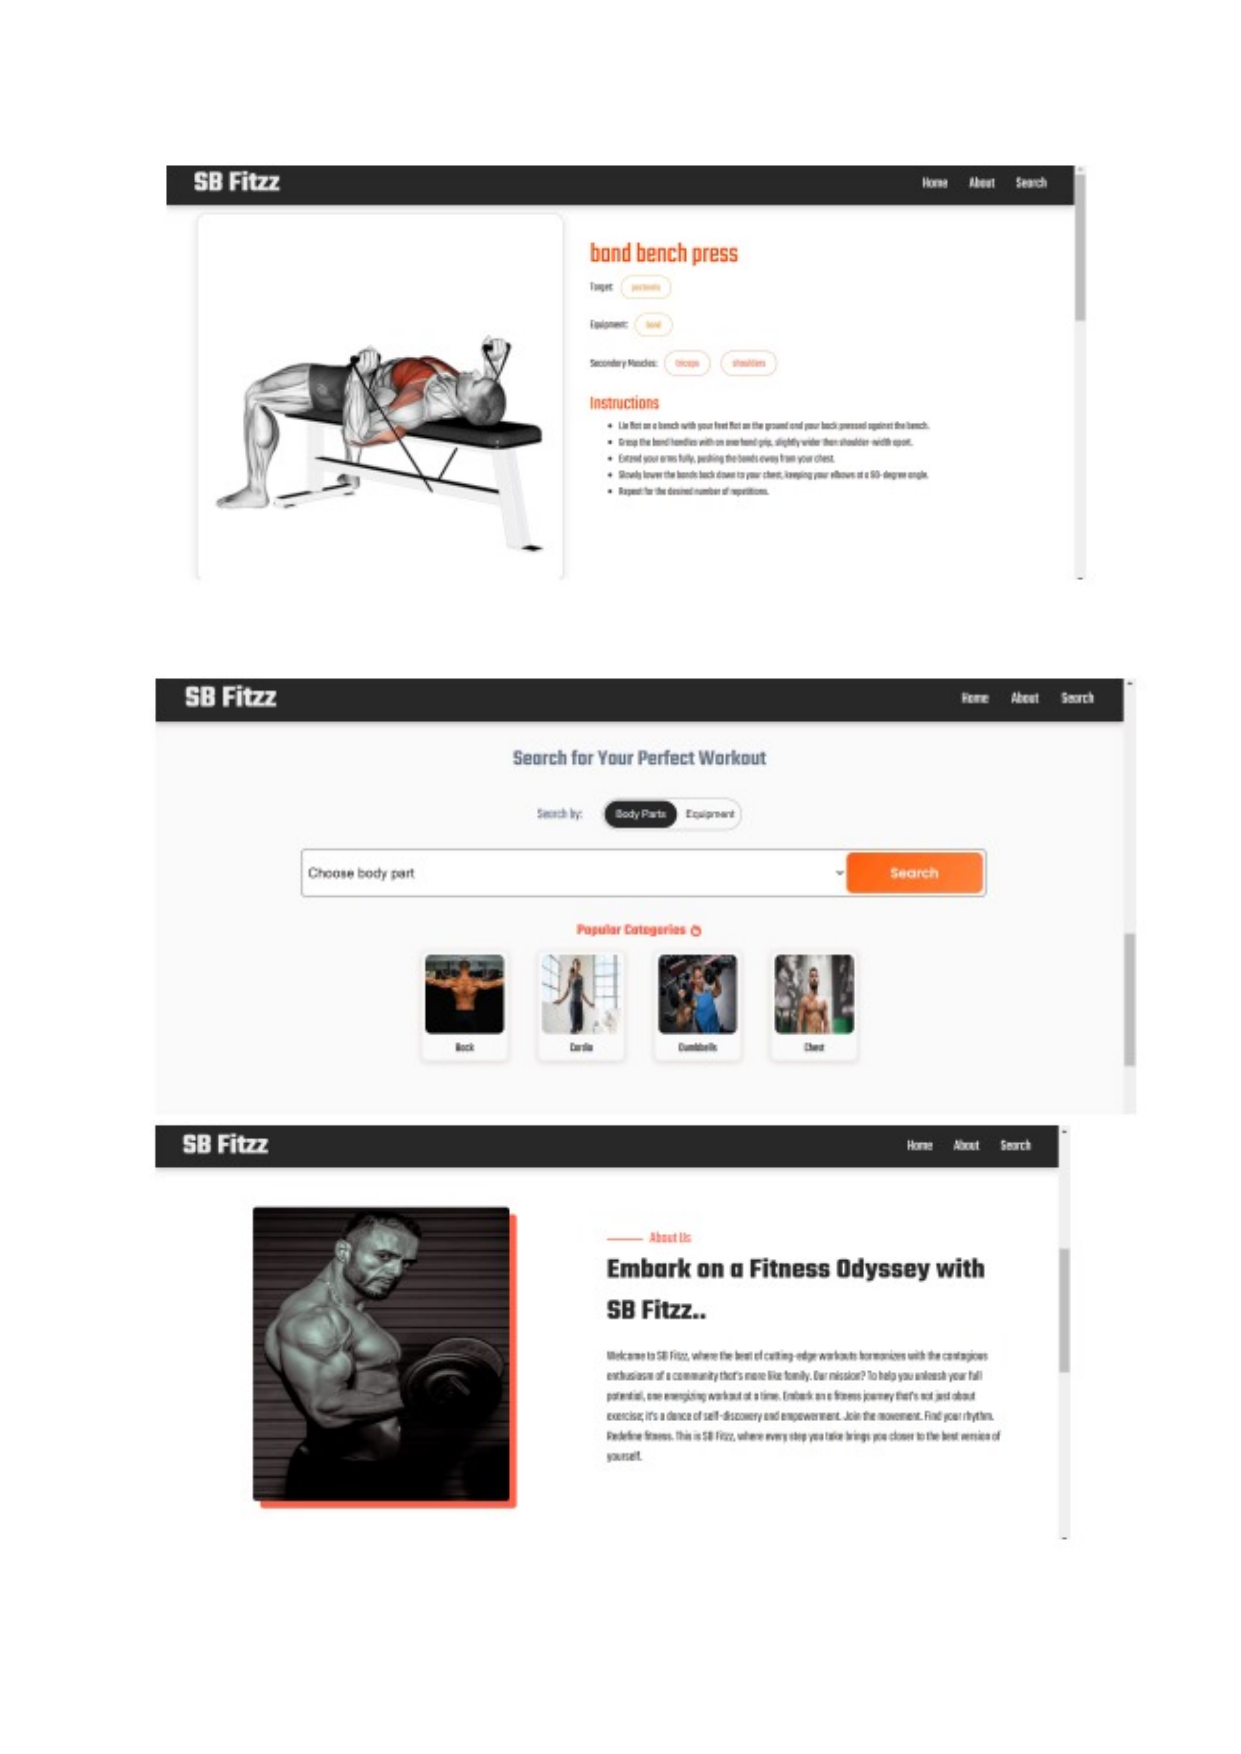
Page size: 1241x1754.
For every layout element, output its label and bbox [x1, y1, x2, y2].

picture [150, 150, 1147, 1582]
